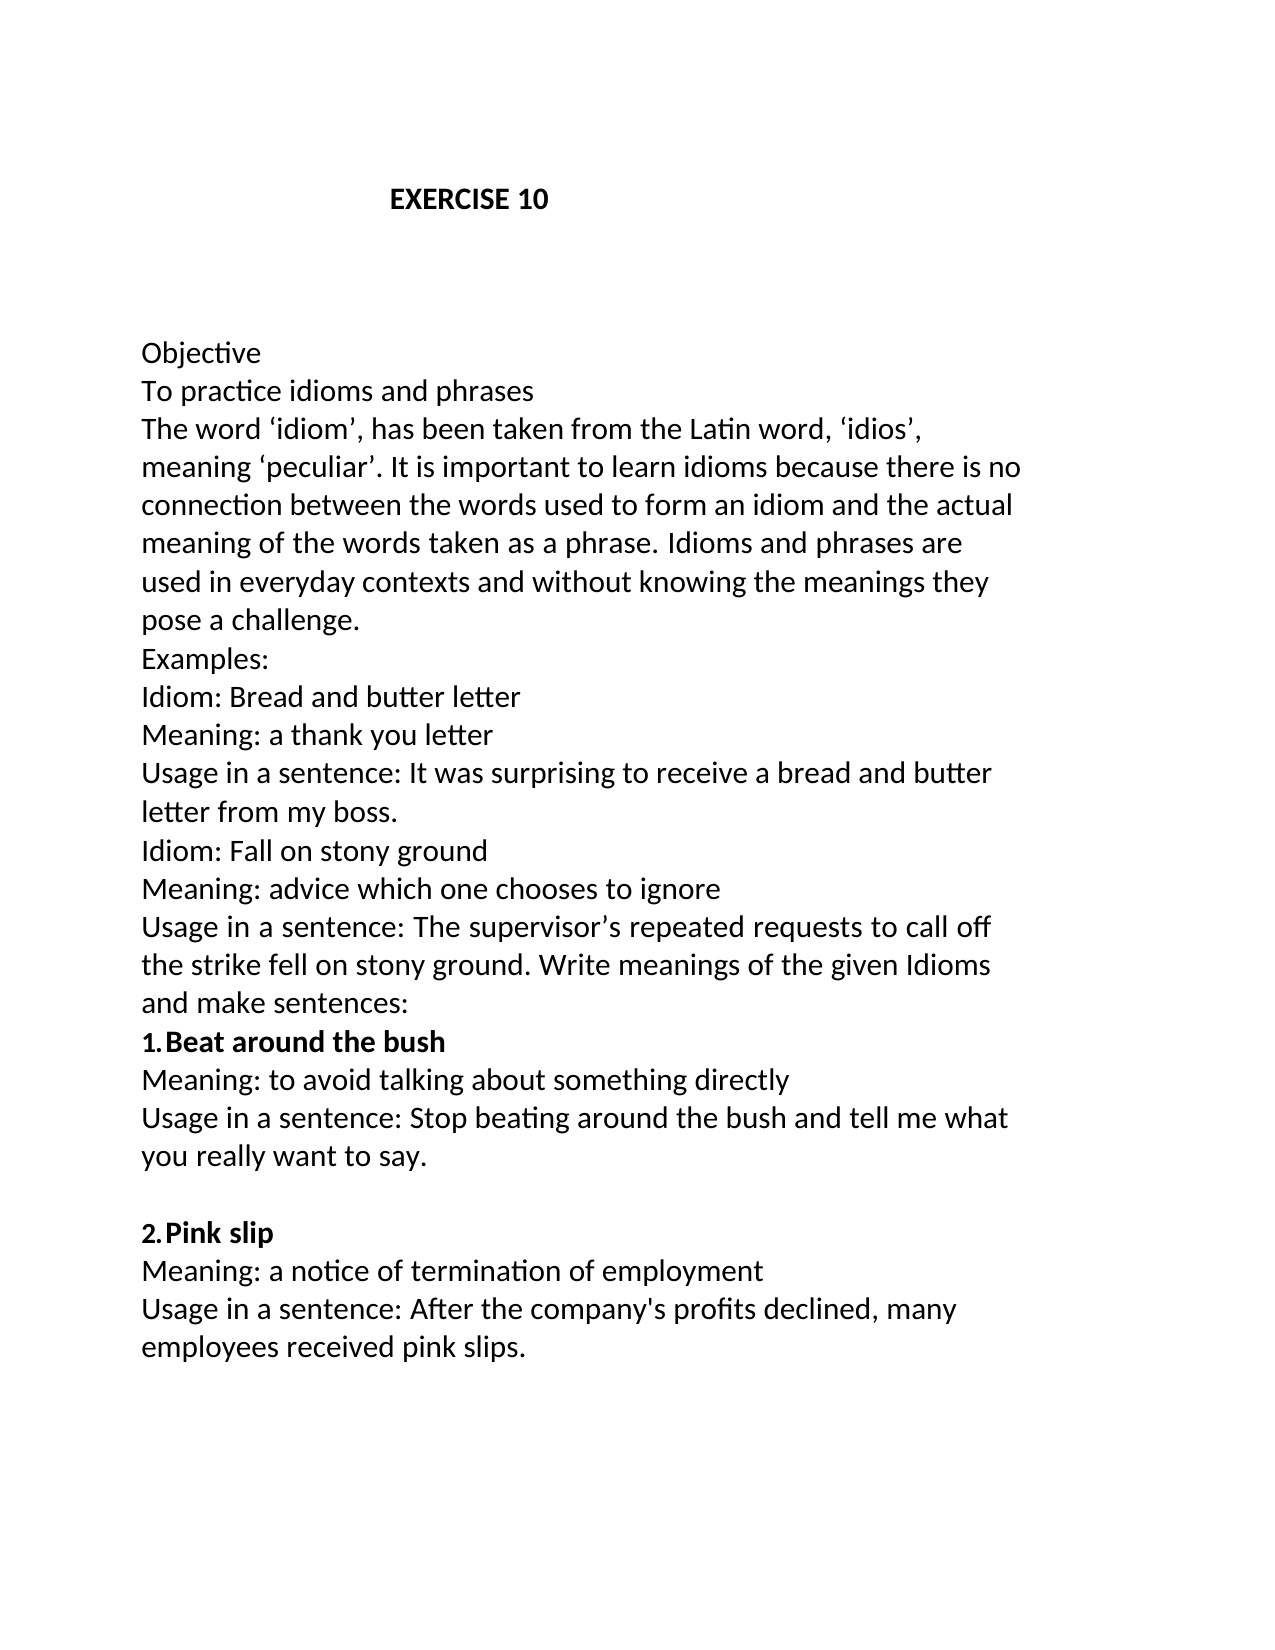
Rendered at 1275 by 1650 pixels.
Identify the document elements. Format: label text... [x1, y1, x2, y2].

subtitle Pink slip [141, 1213, 1096, 1251]
text The word ‘idiom’, has been taken from the Latin word, ‘idios’, meaning ‘peculiar’. It is important to learn idioms because there is no connection between the words used to form an idiom and the actual meaning of the words taken as a phrase. Idioms and phrases are used in everyday contexts and without knowing the meanings they pose a challenge. [141, 409, 1023, 638]
text Usage in a sentence: Stop beating around the bush and tell me what you really want to say. [141, 1098, 1011, 1174]
text Usage in a sentence: The supervisor’s repeated requests to call off the strike fell on stony ground. Write meanings of the given Idioms and make sentences: [141, 907, 993, 1021]
text Meaning: to avoid talking about something directly [141, 1060, 1096, 1098]
text Usage in a sentence: After the company's profits declined, many employees received pink slips. [141, 1289, 1021, 1365]
text Idiom: Bread and butter letter Meaning: a thank you letter [141, 677, 526, 753]
text Objective [141, 333, 1096, 371]
text Usage in a sentence: It was surprising to receive a bread and butter letter from my boss. [141, 753, 996, 830]
text Idiom: Fall on stony ground [141, 831, 1096, 869]
text Meaning: a notice of termination of employment [141, 1251, 1096, 1289]
text To practice idioms and phrases [141, 371, 1096, 409]
text Meaning: advice which one chooses to ignore [141, 869, 1096, 907]
subtitle Beat around the bush [141, 1022, 1096, 1060]
subtitle EXERCISE 10 [389, 179, 1096, 218]
text Examples: [141, 639, 1096, 677]
